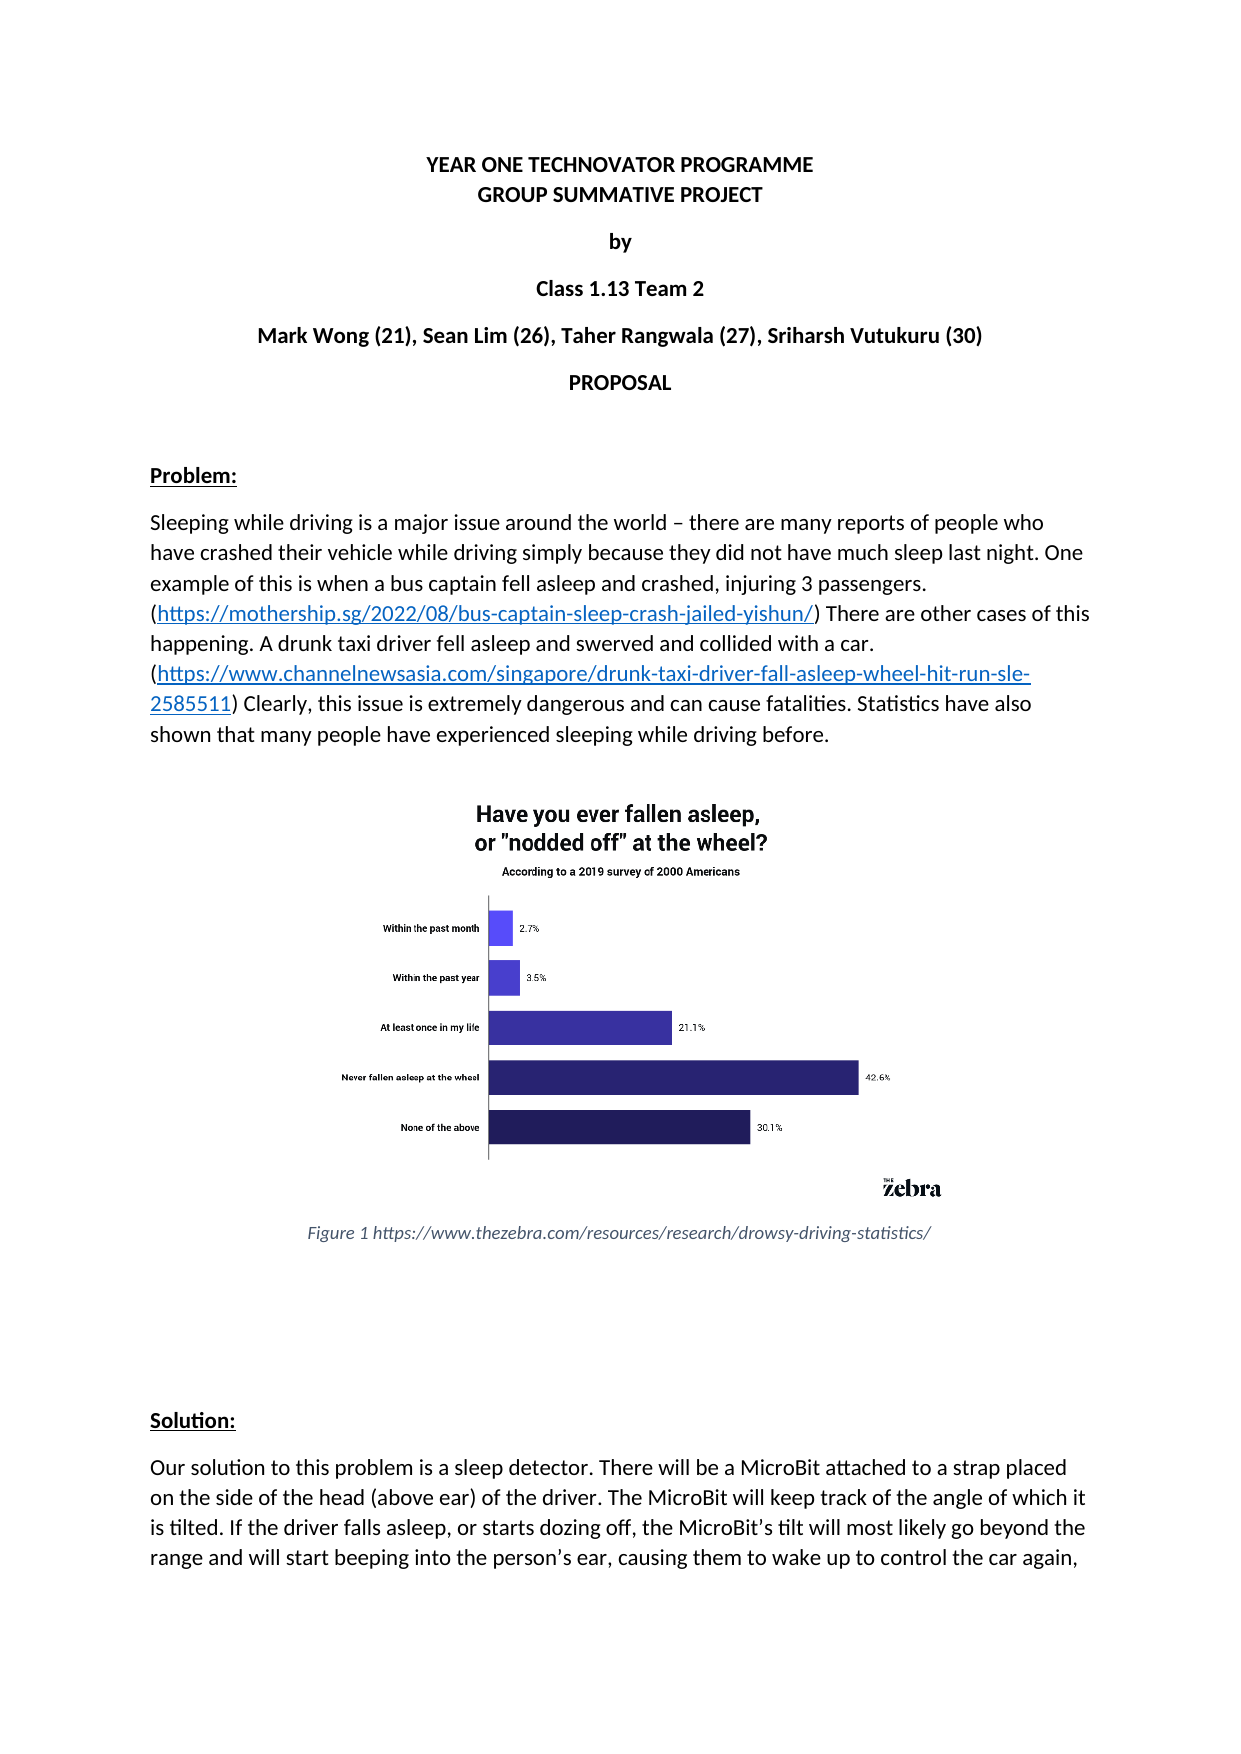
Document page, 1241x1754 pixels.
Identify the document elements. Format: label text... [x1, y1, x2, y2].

text Problem: [150, 461, 1090, 489]
text YEAR ONE TECHNOVATOR PROGRAMME GROUP SUMMATIVE PROJECT [150, 150, 1090, 208]
text PROPOSAL [150, 368, 1090, 396]
text Solution: [150, 1406, 1090, 1434]
text Figure 1 https://www.thezebra.com/resources/research/drowsy-driving-statistics/ [150, 1221, 1090, 1244]
text Sleeping while driving is a major issue around the world – there are many reports of people who have crashed their vehicle while driving simply because they did not have much sleep last night. One example of this is when a bus captain fell asleep and crashed, injuring 3 passengers. (https://mothership.sg/2022/08/bus-captain-sleep-crash-jailed-yishun/) There are other cases of this happening. A drunk taxi driver fell asleep and swerved and collided with a car. (https://www.channelnewsasia.com/singapore/drunk-taxi-driver-fall-asleep-wheel-hit-run-sle-2585511) Clearly, this issue is extremely dangerous and can cause fatalities. Statistics have also shown that many people have experienced sleeping while driving before. [150, 508, 1090, 748]
text Mark Wong (21), Sean Lim (26), Taher Rangwala (27), Sriharsh Vutukuru (30) [150, 321, 1090, 349]
text by [150, 227, 1090, 255]
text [150, 1453, 1090, 1571]
picture [297, 766, 943, 1203]
text Class 1.13 Team 2 [150, 274, 1090, 302]
